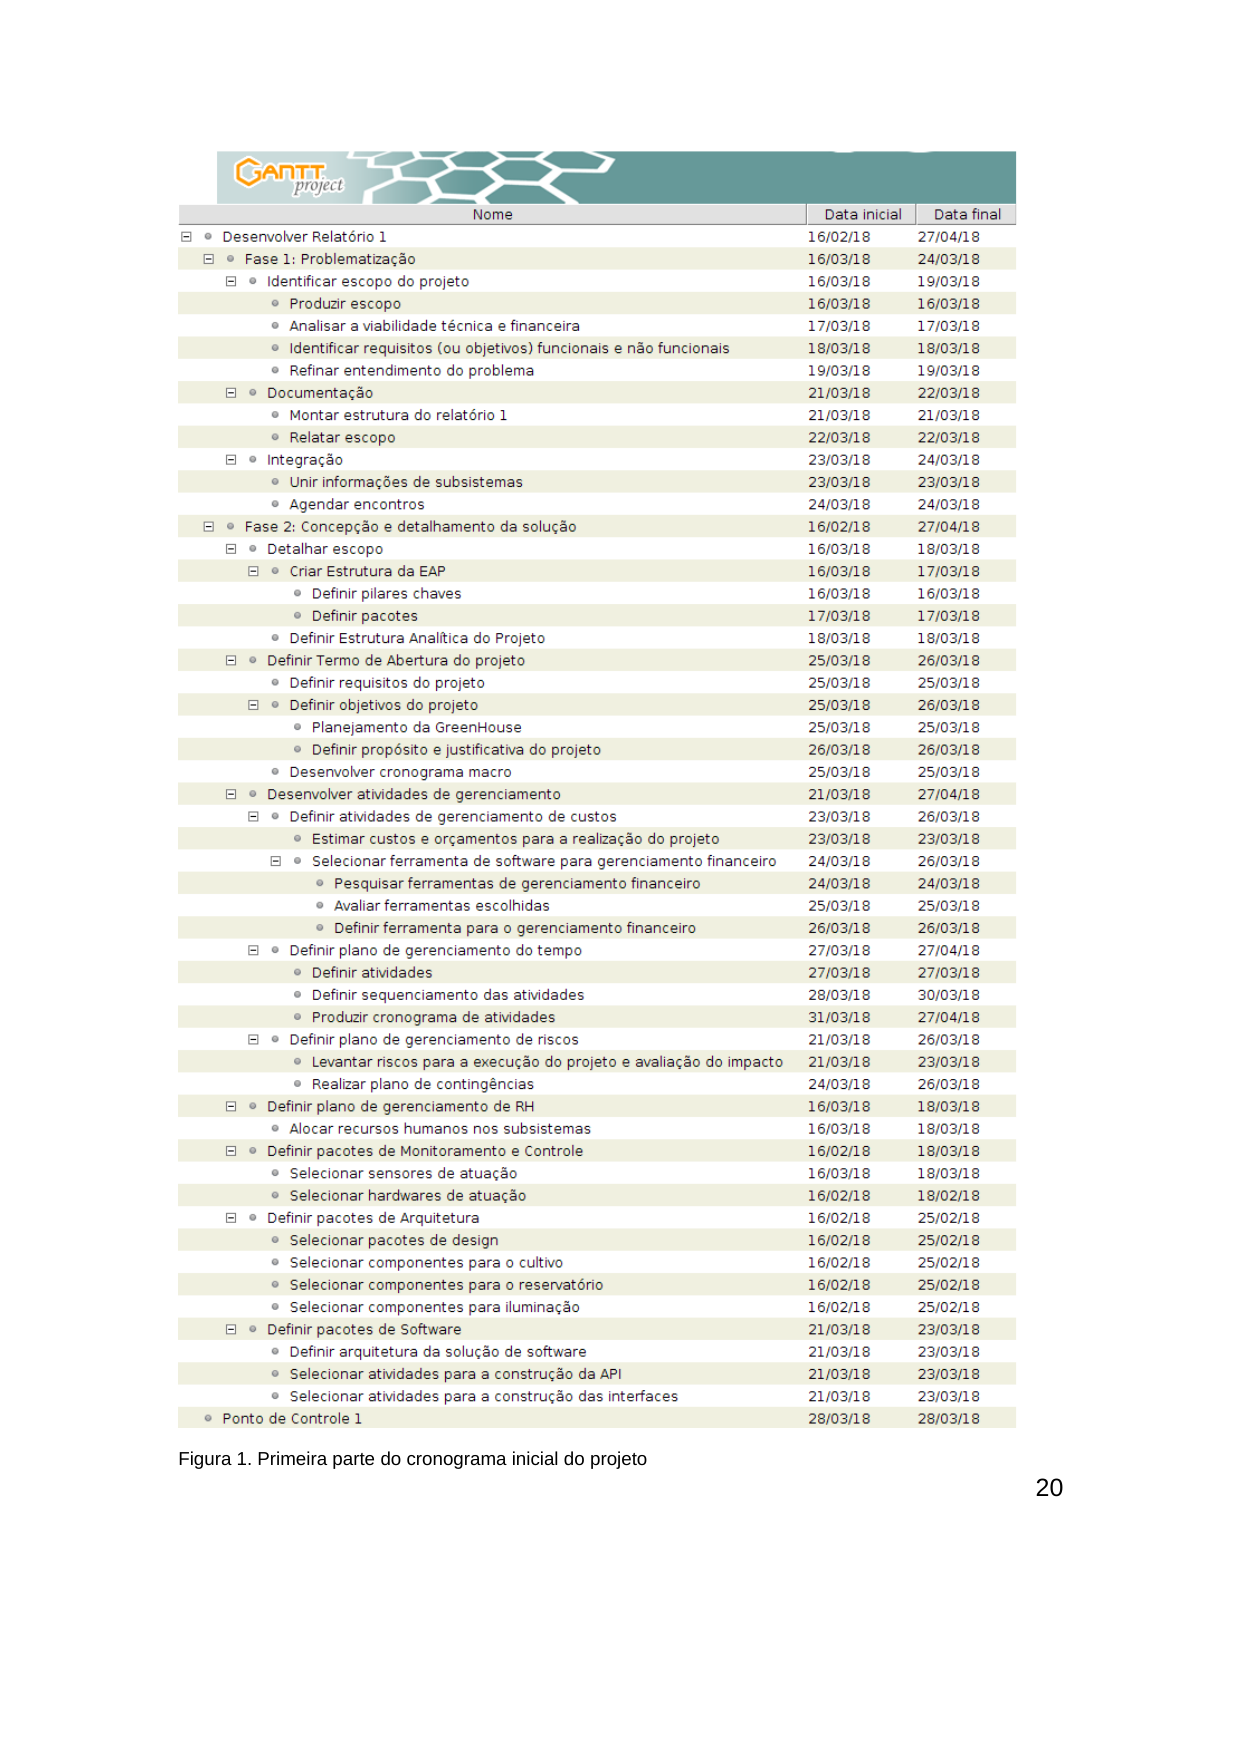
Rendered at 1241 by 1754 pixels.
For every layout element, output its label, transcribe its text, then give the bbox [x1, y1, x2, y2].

text Figura 1. Primeira parte do cronograma inicial do projeto [178, 1448, 1063, 1470]
picture [178, 147, 1017, 1428]
